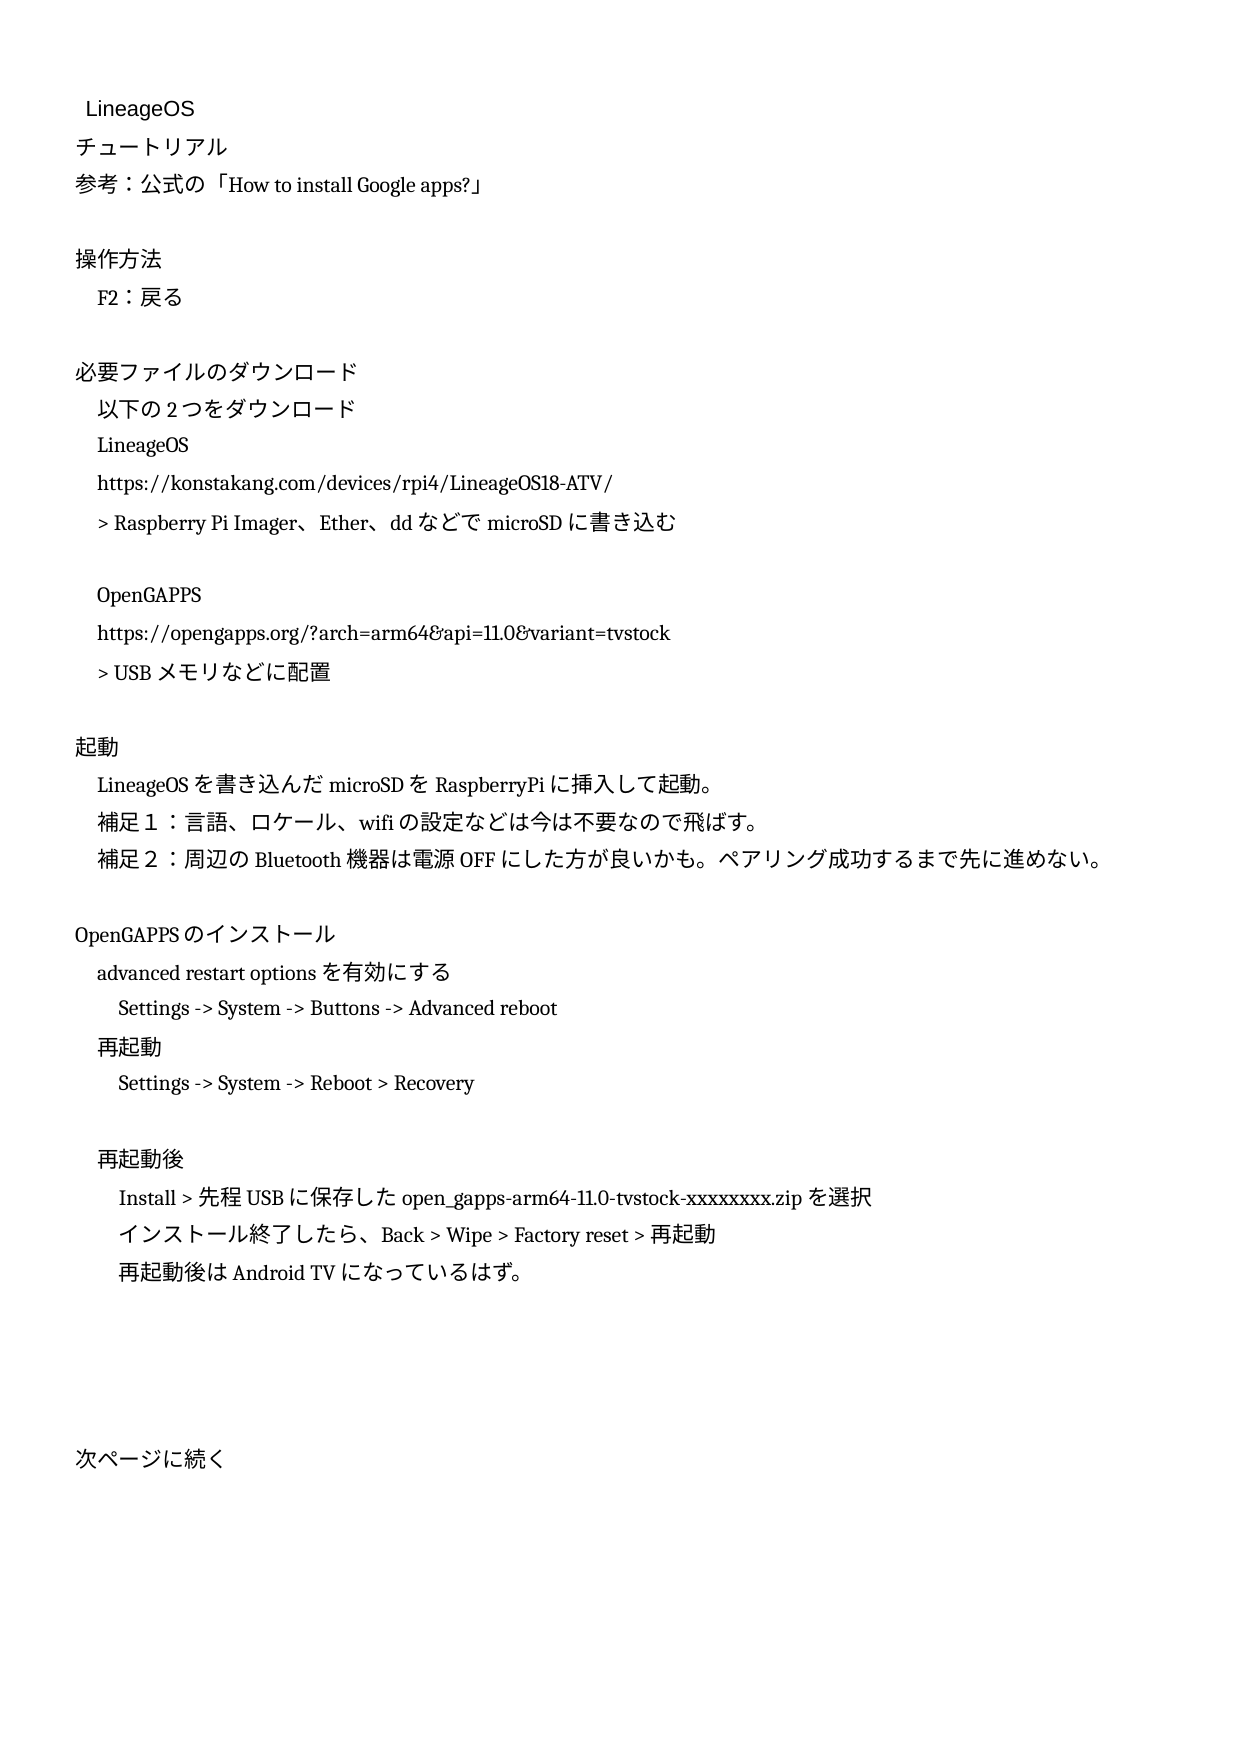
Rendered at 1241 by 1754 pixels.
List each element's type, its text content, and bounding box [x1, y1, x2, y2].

text 再起動後 [97, 1139, 1165, 1177]
text F2：戻る [97, 277, 1165, 314]
text > USBメモリなどに配置 [97, 652, 1165, 689]
text Install > 先程USBに保存したopen_gapps-arm64-11.0-tvstock-xxxxxxxx.zipを選択 [119, 1177, 1165, 1214]
text 操作方法 [75, 239, 1165, 277]
text OpenGAPPSのインストール [75, 914, 1165, 952]
text 次ページに続く [75, 1439, 1165, 1477]
text 以下の2つをダウンロード [97, 389, 1165, 427]
text 再起動 [97, 1027, 1165, 1064]
text チュートリアル [75, 127, 1165, 164]
text https://konstakang.com/devices/rpi4/LineageOS18-ATV/ [97, 464, 1165, 502]
text 参考：公式の「How to install Google apps?」 [75, 164, 1165, 202]
text advanced restart optionsを有効にする [97, 952, 1165, 989]
text 補足２：周辺のBluetooth機器は電源OFFにした方が良いかも。ペアリング成功するまで先に進めない。 [97, 839, 1165, 877]
text Settings -> System -> Reboot > Recovery [119, 1064, 1165, 1102]
subtitle LineageOS [85, 89, 1155, 127]
text インストール終了したら、Back > Wipe > Factory reset > 再起動 [119, 1214, 1165, 1252]
text https://opengapps.org/?arch=arm64&api=11.0&variant=tvstock [97, 614, 1165, 652]
text 起動 [75, 727, 1165, 764]
text 補足１：言語、ロケール、wifiの設定などは今は不要なので飛ばす。 [97, 802, 1165, 839]
text 再起動後はAndroid TVになっているはず。 [119, 1252, 1165, 1289]
text OpenGAPPS [97, 577, 1165, 614]
text LineageOSを書き込んだmicroSDをRaspberryPiに挿入して起動。 [97, 764, 1165, 802]
text 必要ファイルのダウンロード [75, 352, 1165, 389]
text LineageOS [97, 427, 1165, 464]
text Settings -> System -> Buttons -> Advanced reboot [119, 989, 1165, 1027]
text > Raspberry Pi Imager、Ether、ddなどでmicroSD に書き込む [97, 502, 1165, 539]
